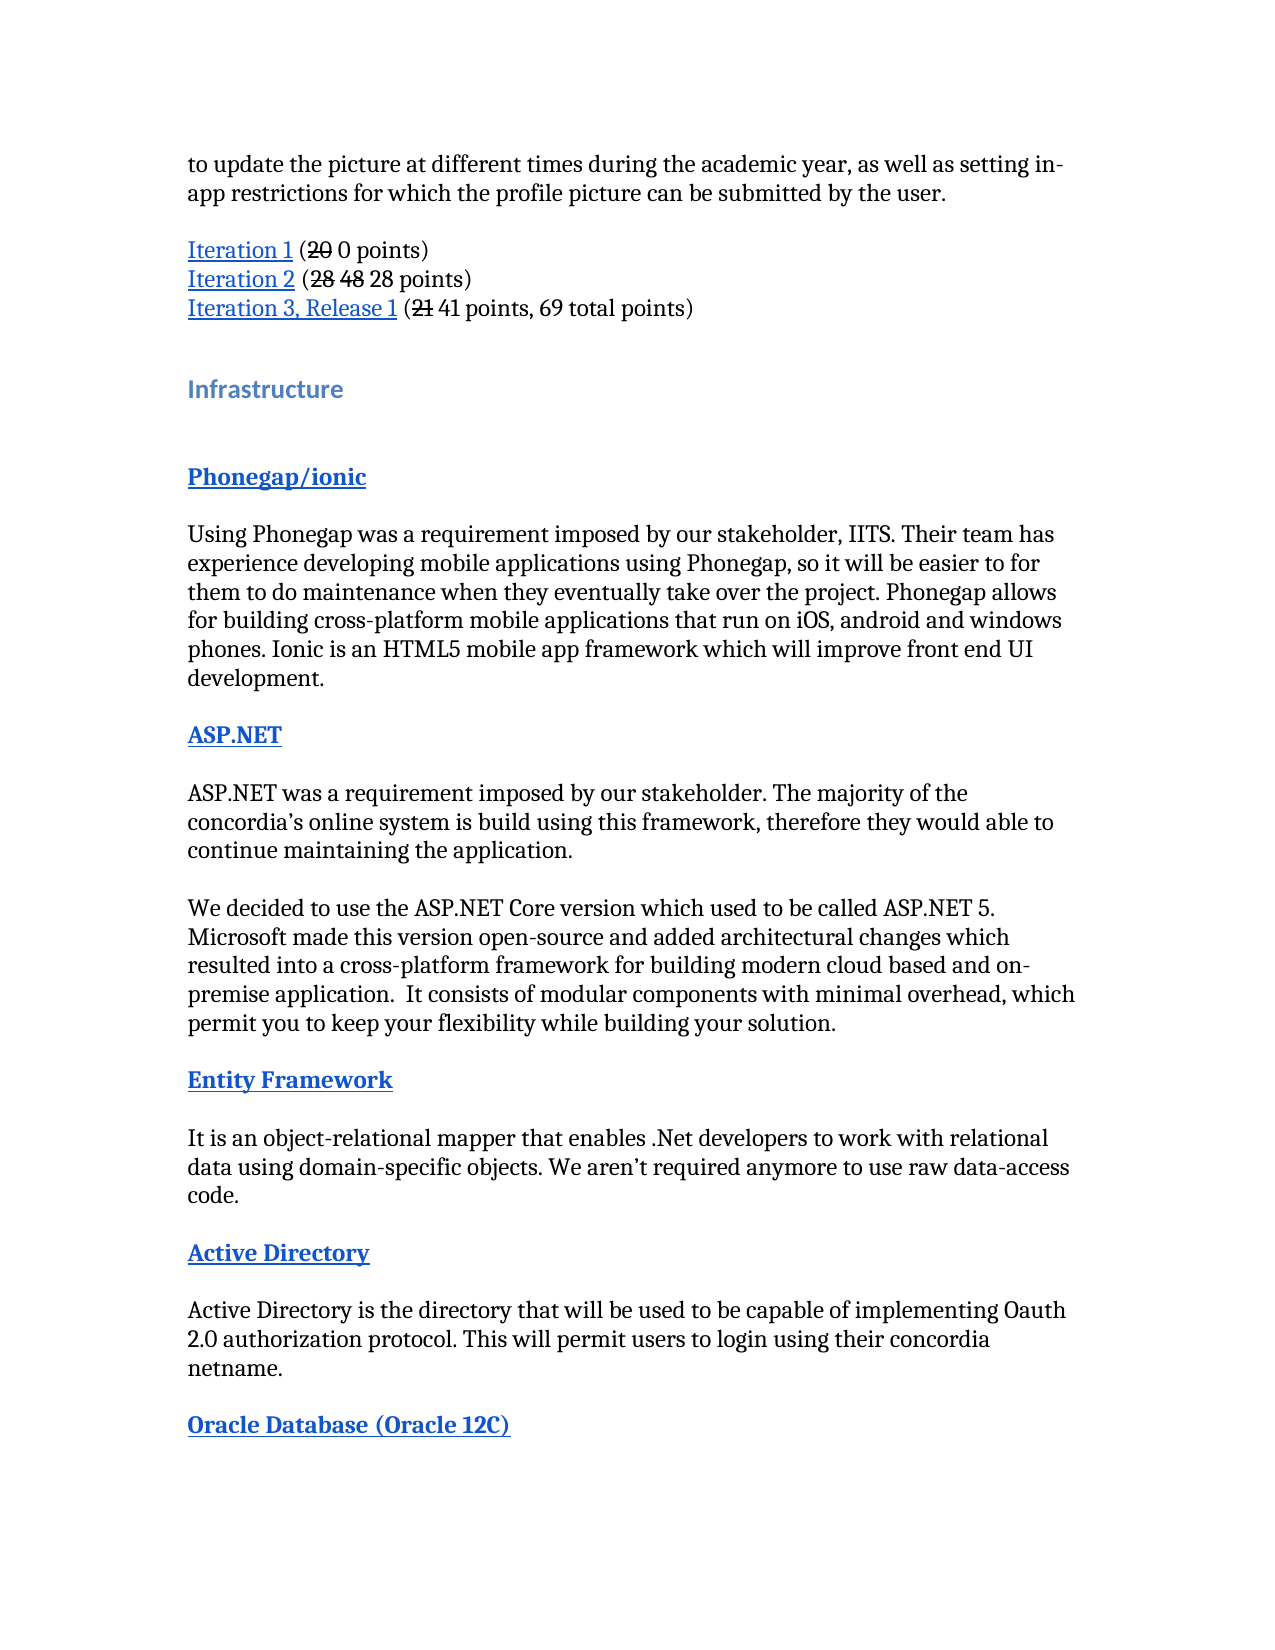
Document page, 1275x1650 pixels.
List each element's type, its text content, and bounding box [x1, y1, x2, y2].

text Active Directory is the directory that will be used to be capable of implementing Oauth 2.0 authorization protocol. This will permit users to login using their concordia netname. [187, 1296, 1087, 1383]
text Oracle Database (Oracle 12C) [187, 1411, 1087, 1440]
text ASP.NET [187, 721, 1087, 750]
text Phonegap/ionic [187, 463, 1087, 491]
text We decided to use the ASP.NET Core version which used to be called ASP.NET 5. Microsoft made this version open-source and added architectural changes which resulted into a cross-platform framework for building modern cloud based and on-premise application. It consists of modular components with minimal overhead, which permit you to keep your flexibility while building your solution. [187, 894, 1087, 1038]
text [187, 150, 1087, 207]
text Active Directory [187, 1239, 1087, 1268]
text Iteration 1 (20 0 points) [187, 236, 1087, 265]
text Iteration 2 (28 48 28 points) [187, 265, 1087, 294]
text ASP.NET was a requirement imposed by our stakeholder. The majority of the concordia’s online system is build using this framework, therefore they would able to continue maintaining the application. [187, 779, 1087, 865]
text Using Phonegap was a requirement imposed by our stakeholder, IITS. Their team has experience developing mobile applications using Phonegap, so it will be easier to for them to do maintenance when they eventually take over the project. Phonegap allows for building cross-platform mobile applications that run on iOS, android and windows phones. Ionic is an HTML5 mobile app framework which will improve front end UI development. [187, 520, 1087, 693]
subtitle Infrastructure [187, 372, 1087, 405]
text Iteration 3, Release 1 (21 41 points, 69 total points) [187, 294, 1087, 322]
text Entity Framework [187, 1066, 1087, 1095]
text It is an object-relational mapper that enables .Net developers to work with relational data using domain-specific objects. We aren’t required anymore to use raw data-access code. [187, 1124, 1087, 1210]
